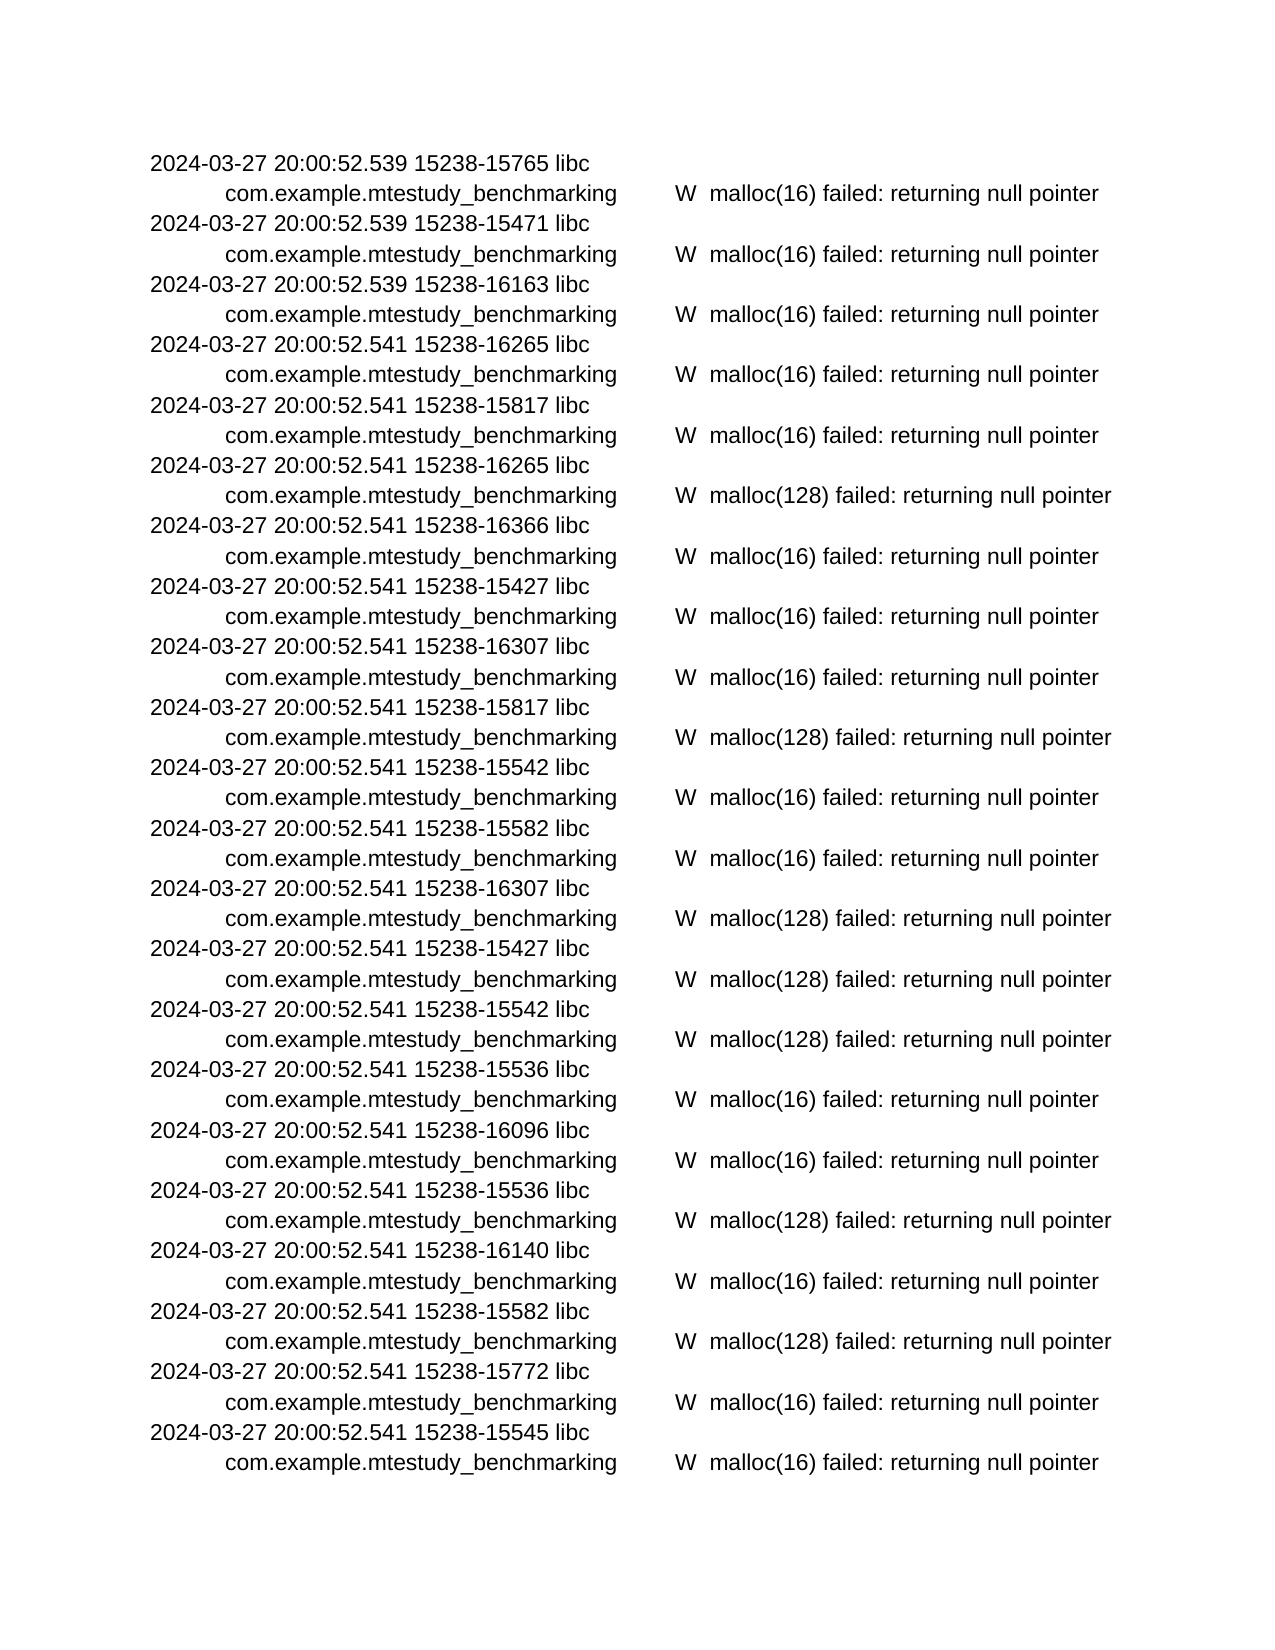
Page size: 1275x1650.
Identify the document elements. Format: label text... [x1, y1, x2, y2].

text 2024-03-27 20:00:52.541 15238-15545 libc com.example.mtestudy_benchmarking W malloc(16) failed: returning null pointer [150, 1419, 1125, 1475]
text 2024-03-27 20:00:52.541 15238-16307 libc com.example.mtestudy_benchmarking W malloc(128) failed: returning null pointer [150, 875, 1125, 932]
text 2024-03-27 20:00:52.541 15238-15542 libc com.example.mtestudy_benchmarking W malloc(16) failed: returning null pointer [150, 754, 1125, 811]
text 2024-03-27 20:00:52.541 15238-15542 libc com.example.mtestudy_benchmarking W malloc(128) failed: returning null pointer [150, 996, 1125, 1052]
text 2024-03-27 20:00:52.541 15238-15427 libc com.example.mtestudy_benchmarking W malloc(16) failed: returning null pointer [150, 573, 1125, 629]
text 2024-03-27 20:00:52.541 15238-15817 libc com.example.mtestudy_benchmarking W malloc(16) failed: returning null pointer [150, 392, 1125, 448]
text 2024-03-27 20:00:52.541 15238-16265 libc com.example.mtestudy_benchmarking W malloc(16) failed: returning null pointer [150, 331, 1125, 388]
text 2024-03-27 20:00:52.539 15238-15765 libc com.example.mtestudy_benchmarking W malloc(16) failed: returning null pointer [150, 150, 1125, 207]
text 2024-03-27 20:00:52.541 15238-15536 libc com.example.mtestudy_benchmarking W malloc(128) failed: returning null pointer [150, 1177, 1125, 1234]
text 2024-03-27 20:00:52.541 15238-16307 libc com.example.mtestudy_benchmarking W malloc(16) failed: returning null pointer [150, 633, 1125, 690]
text 2024-03-27 20:00:52.541 15238-15536 libc com.example.mtestudy_benchmarking W malloc(16) failed: returning null pointer [150, 1056, 1125, 1113]
text 2024-03-27 20:00:52.541 15238-16366 libc com.example.mtestudy_benchmarking W malloc(16) failed: returning null pointer [150, 512, 1125, 569]
text 2024-03-27 20:00:52.541 15238-16140 libc com.example.mtestudy_benchmarking W malloc(16) failed: returning null pointer [150, 1237, 1125, 1294]
text 2024-03-27 20:00:52.541 15238-16265 libc com.example.mtestudy_benchmarking W malloc(128) failed: returning null pointer [150, 452, 1125, 509]
text 2024-03-27 20:00:52.541 15238-15427 libc com.example.mtestudy_benchmarking W malloc(128) failed: returning null pointer [150, 935, 1125, 992]
text 2024-03-27 20:00:52.541 15238-16096 libc com.example.mtestudy_benchmarking W malloc(16) failed: returning null pointer [150, 1117, 1125, 1173]
text 2024-03-27 20:00:52.541 15238-15772 libc com.example.mtestudy_benchmarking W malloc(16) failed: returning null pointer [150, 1358, 1125, 1415]
text 2024-03-27 20:00:52.539 15238-16163 libc com.example.mtestudy_benchmarking W malloc(16) failed: returning null pointer [150, 271, 1125, 327]
text 2024-03-27 20:00:52.541 15238-15582 libc com.example.mtestudy_benchmarking W malloc(16) failed: returning null pointer [150, 814, 1125, 871]
text 2024-03-27 20:00:52.539 15238-15471 libc com.example.mtestudy_benchmarking W malloc(16) failed: returning null pointer [150, 210, 1125, 267]
text 2024-03-27 20:00:52.541 15238-15817 libc com.example.mtestudy_benchmarking W malloc(128) failed: returning null pointer [150, 694, 1125, 750]
text 2024-03-27 20:00:52.541 15238-15582 libc com.example.mtestudy_benchmarking W malloc(128) failed: returning null pointer [150, 1298, 1125, 1354]
